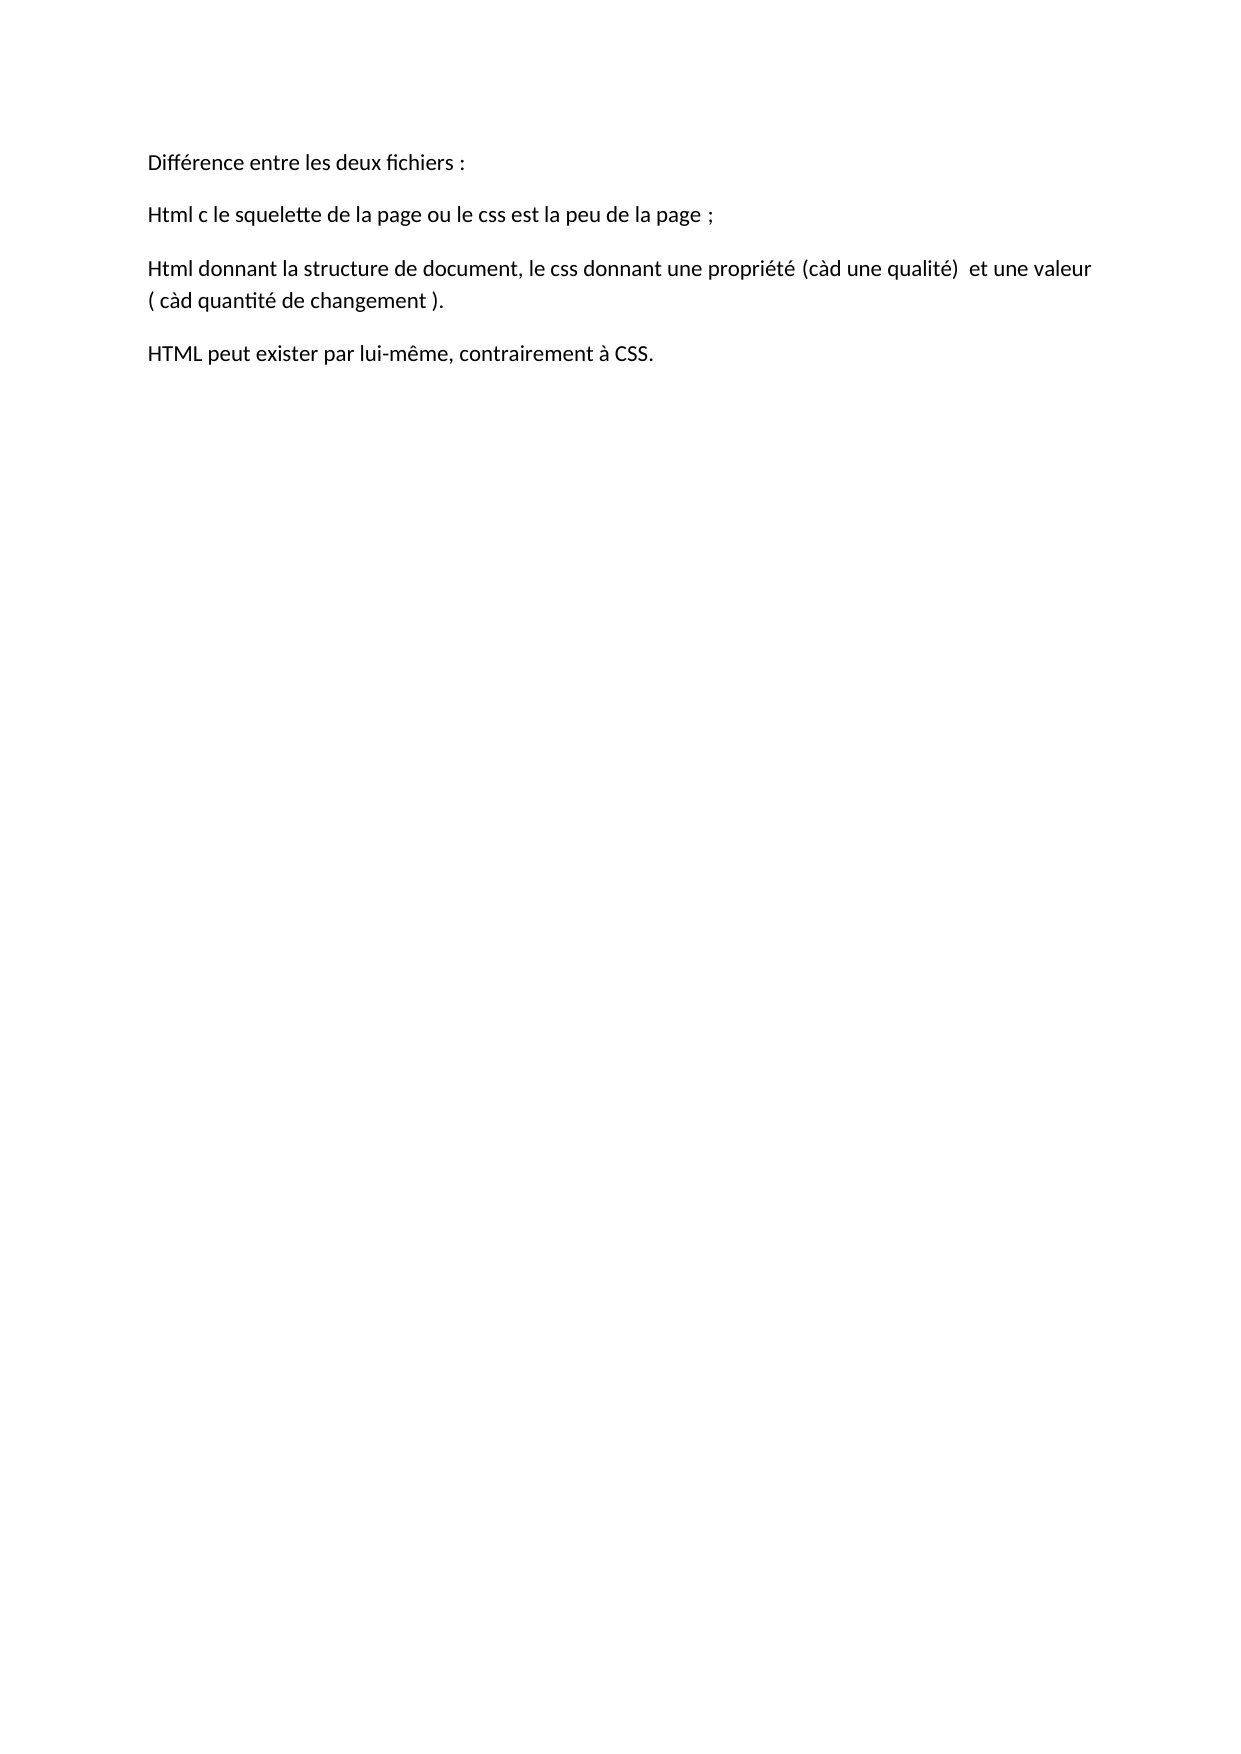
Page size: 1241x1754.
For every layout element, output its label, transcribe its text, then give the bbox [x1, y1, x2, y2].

text Différence entre les deux fichiers : [148, 148, 1093, 176]
text HTML peut exister par lui-même, contrairement à CSS. [148, 339, 1093, 367]
text Html donnant la structure de document, le css donnant une propriété (càd une qualité) et une valeur ( càd quantité de changement ). [148, 254, 1093, 314]
text Html c le squelette de la page ou le css est la peu de la page ; [148, 201, 1093, 229]
